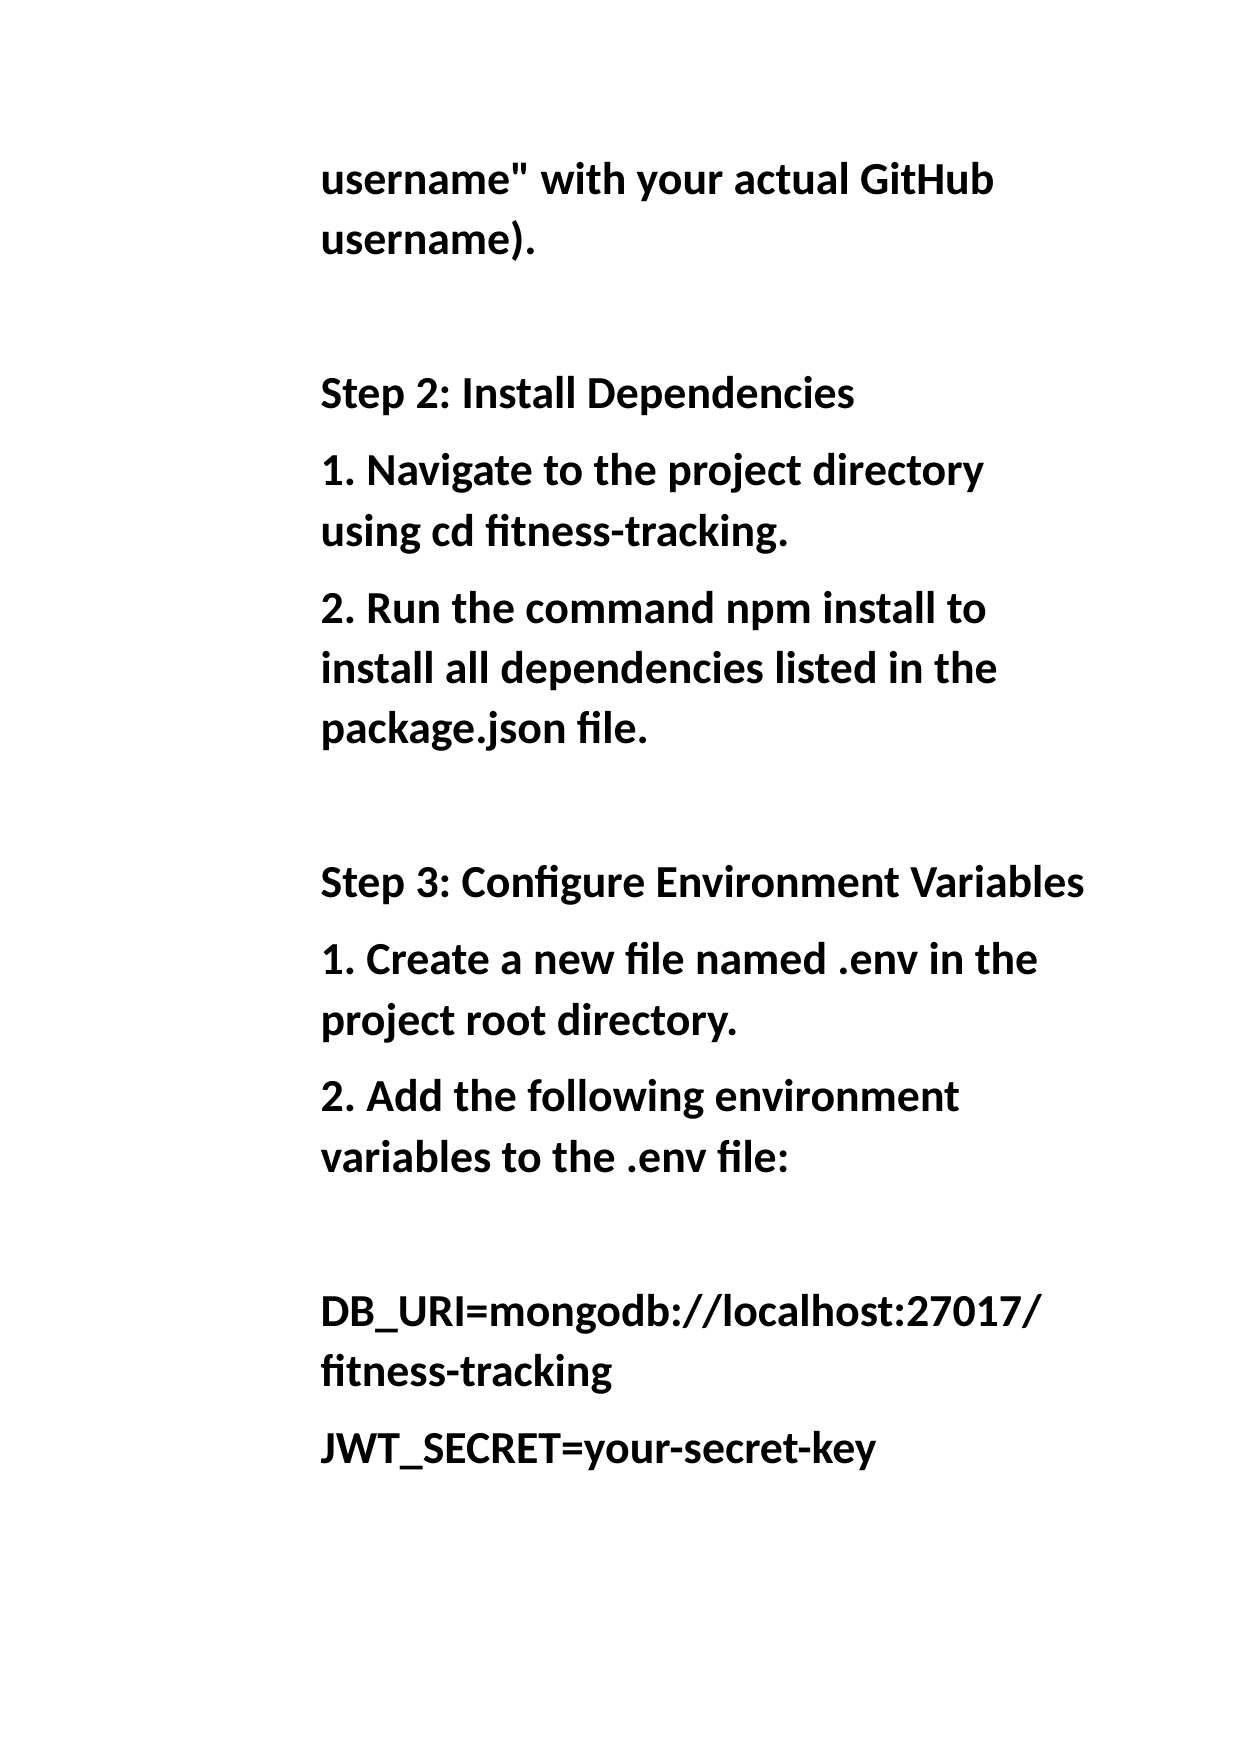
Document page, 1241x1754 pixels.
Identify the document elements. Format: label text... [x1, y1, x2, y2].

text 2. Add the following environment variables to the .env file: [320, 1067, 1090, 1184]
text 2. Run the command npm install to install all dependencies listed in the package.json file. [320, 578, 1090, 755]
text Step 3: Configure Environment Variables [320, 853, 1090, 909]
text Step 2: Install Dependencies [320, 364, 1090, 420]
text DB_URI=mongodb://localhost:27017/fitness-tracking [320, 1282, 1090, 1398]
text 1. Navigate to the project directory using cd fitness-tracking. [320, 441, 1090, 557]
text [320, 150, 1090, 266]
text JWT_SECRET=your-secret-key [320, 1419, 1090, 1475]
text 1. Create a new file named .env in the project root directory. [320, 930, 1090, 1046]
